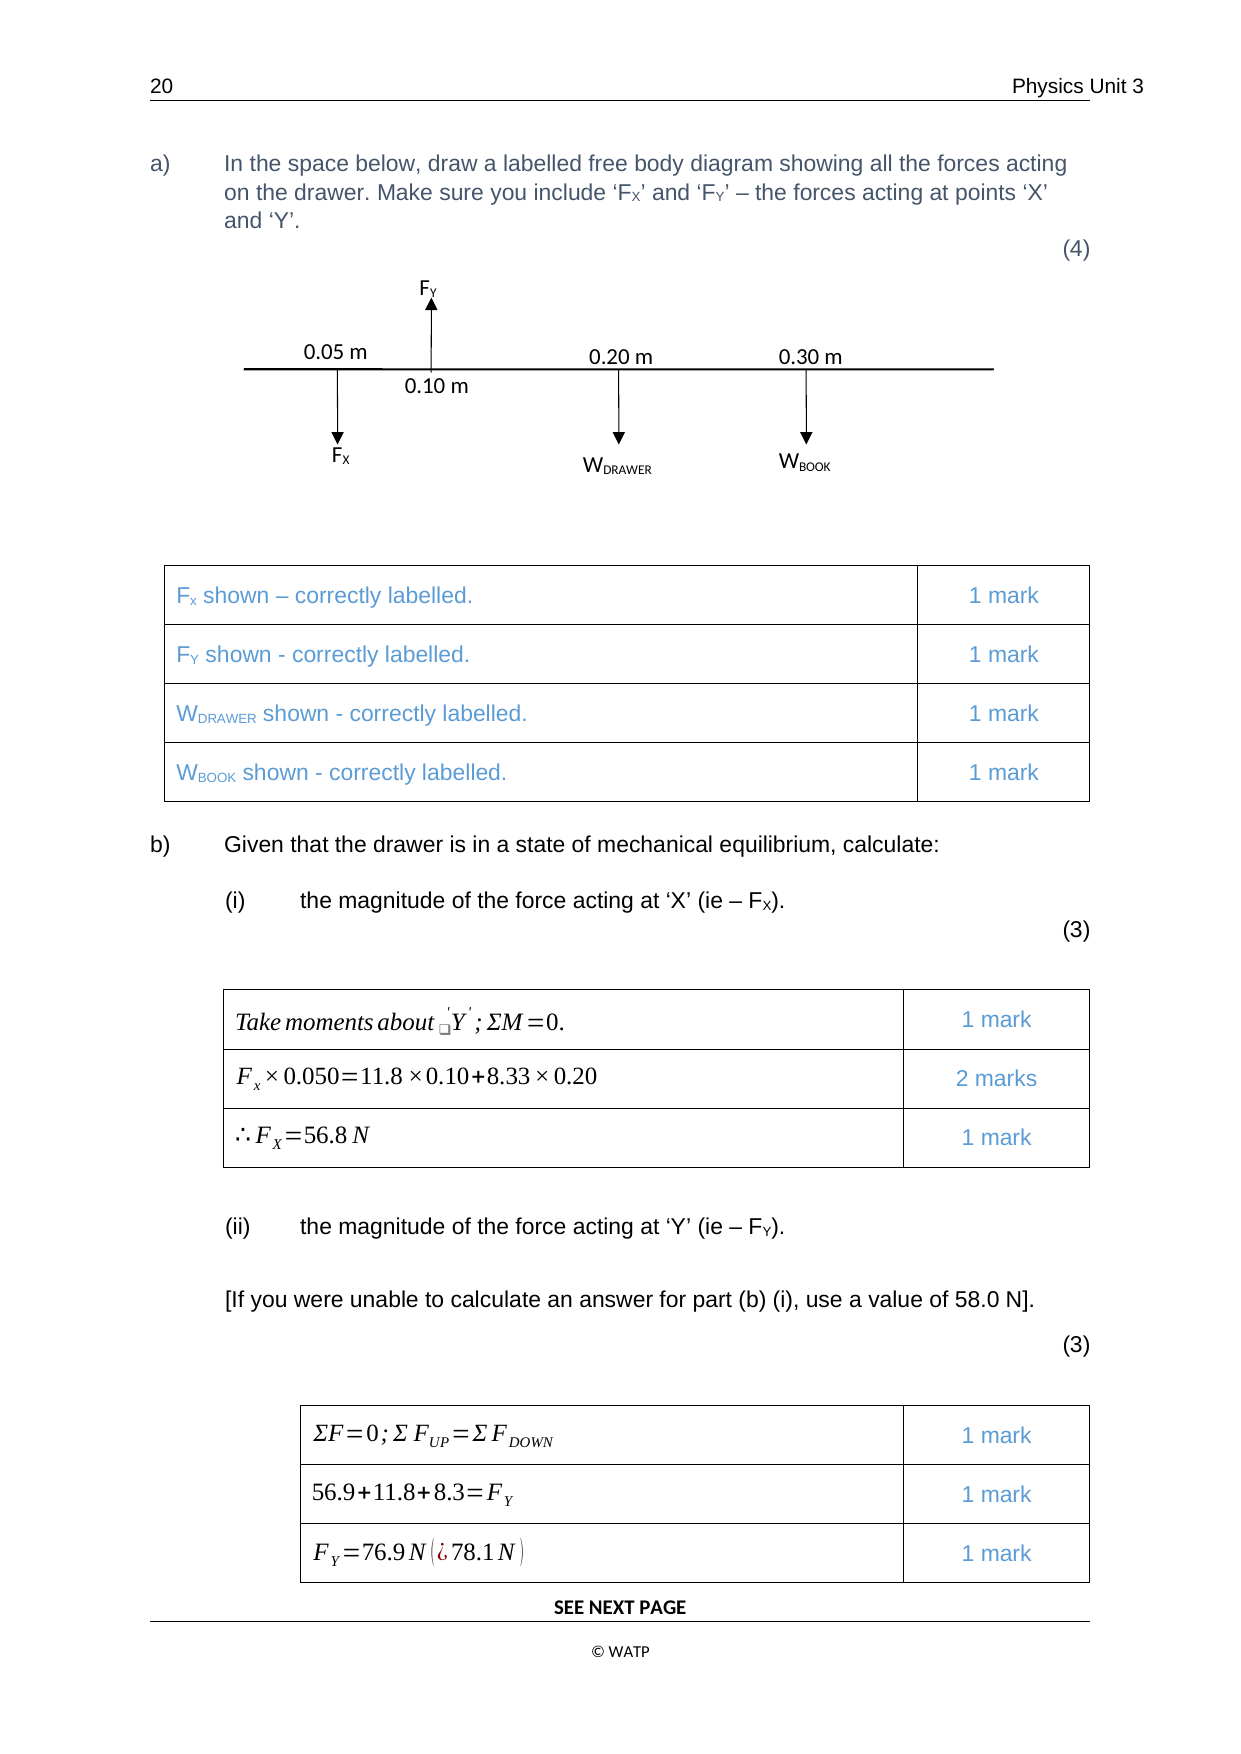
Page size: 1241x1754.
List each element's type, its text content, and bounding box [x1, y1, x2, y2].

list Given that the drawer is in a state of mechanical equilibrium, calculate: [150, 831, 1090, 857]
table_cell 1 mark [904, 1465, 1089, 1523]
table_header 1 mark [904, 990, 1089, 1048]
list the magnitude of the force acting at ‘Y’ (ie – FY). [225, 1213, 1090, 1239]
table_cell FY shown - correctly labelled. [165, 625, 917, 683]
list the magnitude of the force acting at ‘X’ (ie – FX). [225, 887, 1090, 914]
table_cell [301, 1524, 903, 1582]
table_header [224, 990, 903, 1048]
table_cell [224, 1109, 903, 1167]
table_header 1 mark [904, 1406, 1089, 1464]
table_cell 2 marks [904, 1050, 1089, 1107]
table_cell 1 mark [904, 1524, 1089, 1582]
list (3) [300, 1331, 1090, 1358]
table_header Fx shown – correctly labelled. [165, 566, 917, 624]
table_cell 1 mark [918, 743, 1089, 801]
list (4) [225, 235, 1090, 262]
text [If you were unable to calculate an answer for part (b) (i), use a value of 58.0 N]. [150, 1286, 1090, 1313]
table_cell 1 mark [918, 684, 1089, 742]
table_cell [301, 1465, 903, 1523]
table_cell WBOOK shown - correctly labelled. [165, 743, 917, 801]
list (3) [300, 916, 1090, 942]
table_cell 1 mark [904, 1109, 1089, 1167]
table_header 1 mark [918, 566, 1089, 624]
table_cell [224, 1050, 903, 1107]
table_cell WDRAWER shown - correctly labelled. [165, 684, 917, 742]
list In the space below, draw a labelled free body diagram showing all the forces acting on the drawer. Make sure you include ‘FX’ and ‘FY’ – the forces acting at points ‘X’ and ‘Y’. [150, 150, 1090, 233]
table_cell 1 mark [918, 625, 1089, 683]
table_header [301, 1406, 903, 1464]
